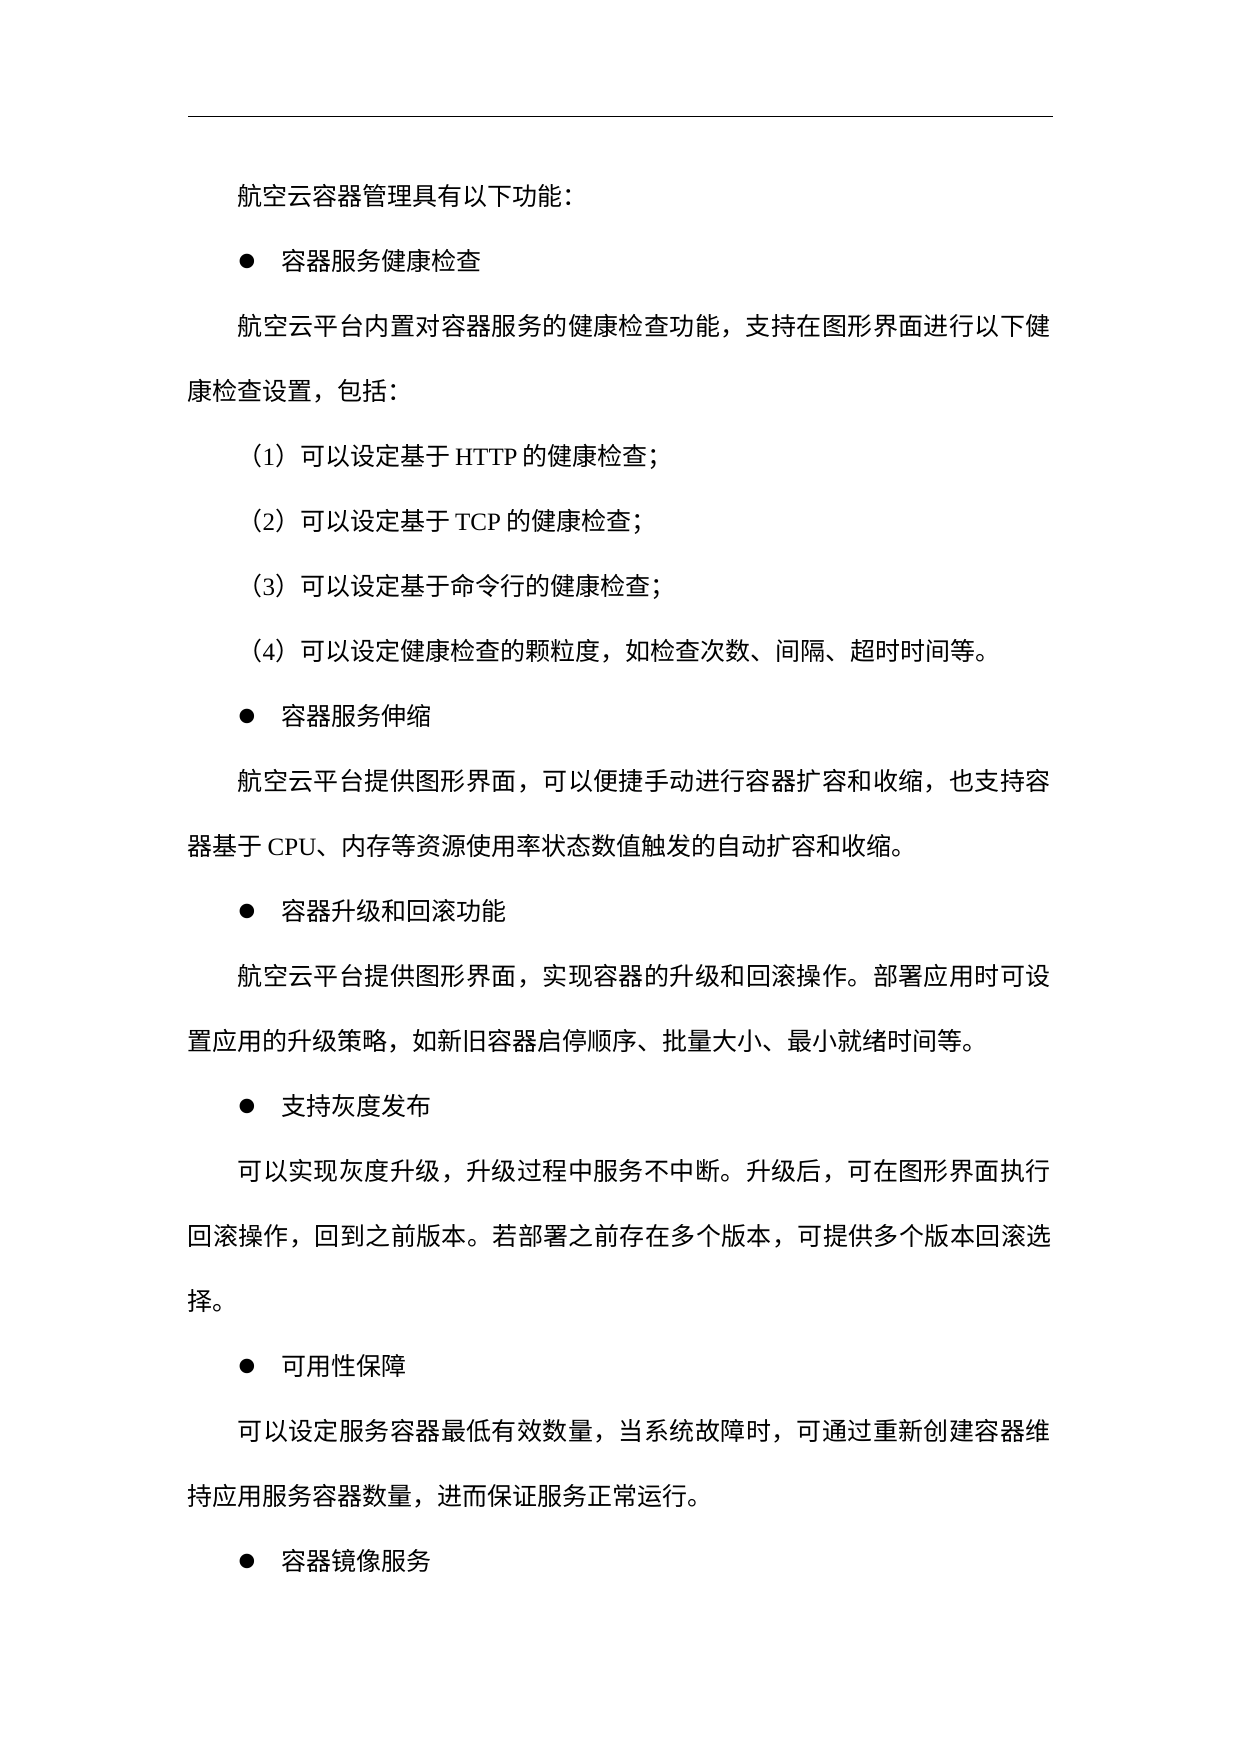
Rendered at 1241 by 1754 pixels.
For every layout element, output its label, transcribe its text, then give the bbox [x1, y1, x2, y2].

list 容器服务健康检查 [237, 227, 1053, 292]
text （3）可以设定基于命令行的健康检查； [187, 552, 1053, 617]
text 可以设定服务容器最低有效数量，当系统故障时，可通过重新创建容器维持应用服务容器数量，进而保证服务正常运行。 [187, 1397, 1053, 1527]
list 容器服务伸缩 [237, 682, 1053, 747]
list 可用性保障 [237, 1332, 1053, 1397]
text （2）可以设定基于TCP的健康检查； [187, 487, 1053, 552]
text 航空云平台提供图形界面，可以便捷手动进行容器扩容和收缩，也支持容器基于CPU、内存等资源使用率状态数值触发的自动扩容和收缩。 [187, 747, 1053, 877]
text （4）可以设定健康检查的颗粒度，如检查次数、间隔、超时时间等。 [187, 617, 1053, 682]
list 支持灰度发布 [237, 1072, 1053, 1137]
text 航空云平台提供图形界面，实现容器的升级和回滚操作。部署应用时可设置应用的升级策略，如新旧容器启停顺序、批量大小、最小就绪时间等。 [187, 942, 1053, 1072]
list 容器镜像服务 [237, 1527, 1053, 1592]
text 航空云容器管理具有以下功能： [187, 162, 1053, 227]
list 容器升级和回滚功能 [237, 877, 1053, 942]
text 航空云平台内置对容器服务的健康检查功能，支持在图形界面进行以下健康检查设置，包括： [187, 292, 1053, 422]
text 可以实现灰度升级，升级过程中服务不中断。升级后，可在图形界面执行回滚操作，回到之前版本。若部署之前存在多个版本，可提供多个版本回滚选择。 [187, 1137, 1053, 1332]
text （1）可以设定基于HTTP的健康检查； [187, 422, 1053, 487]
